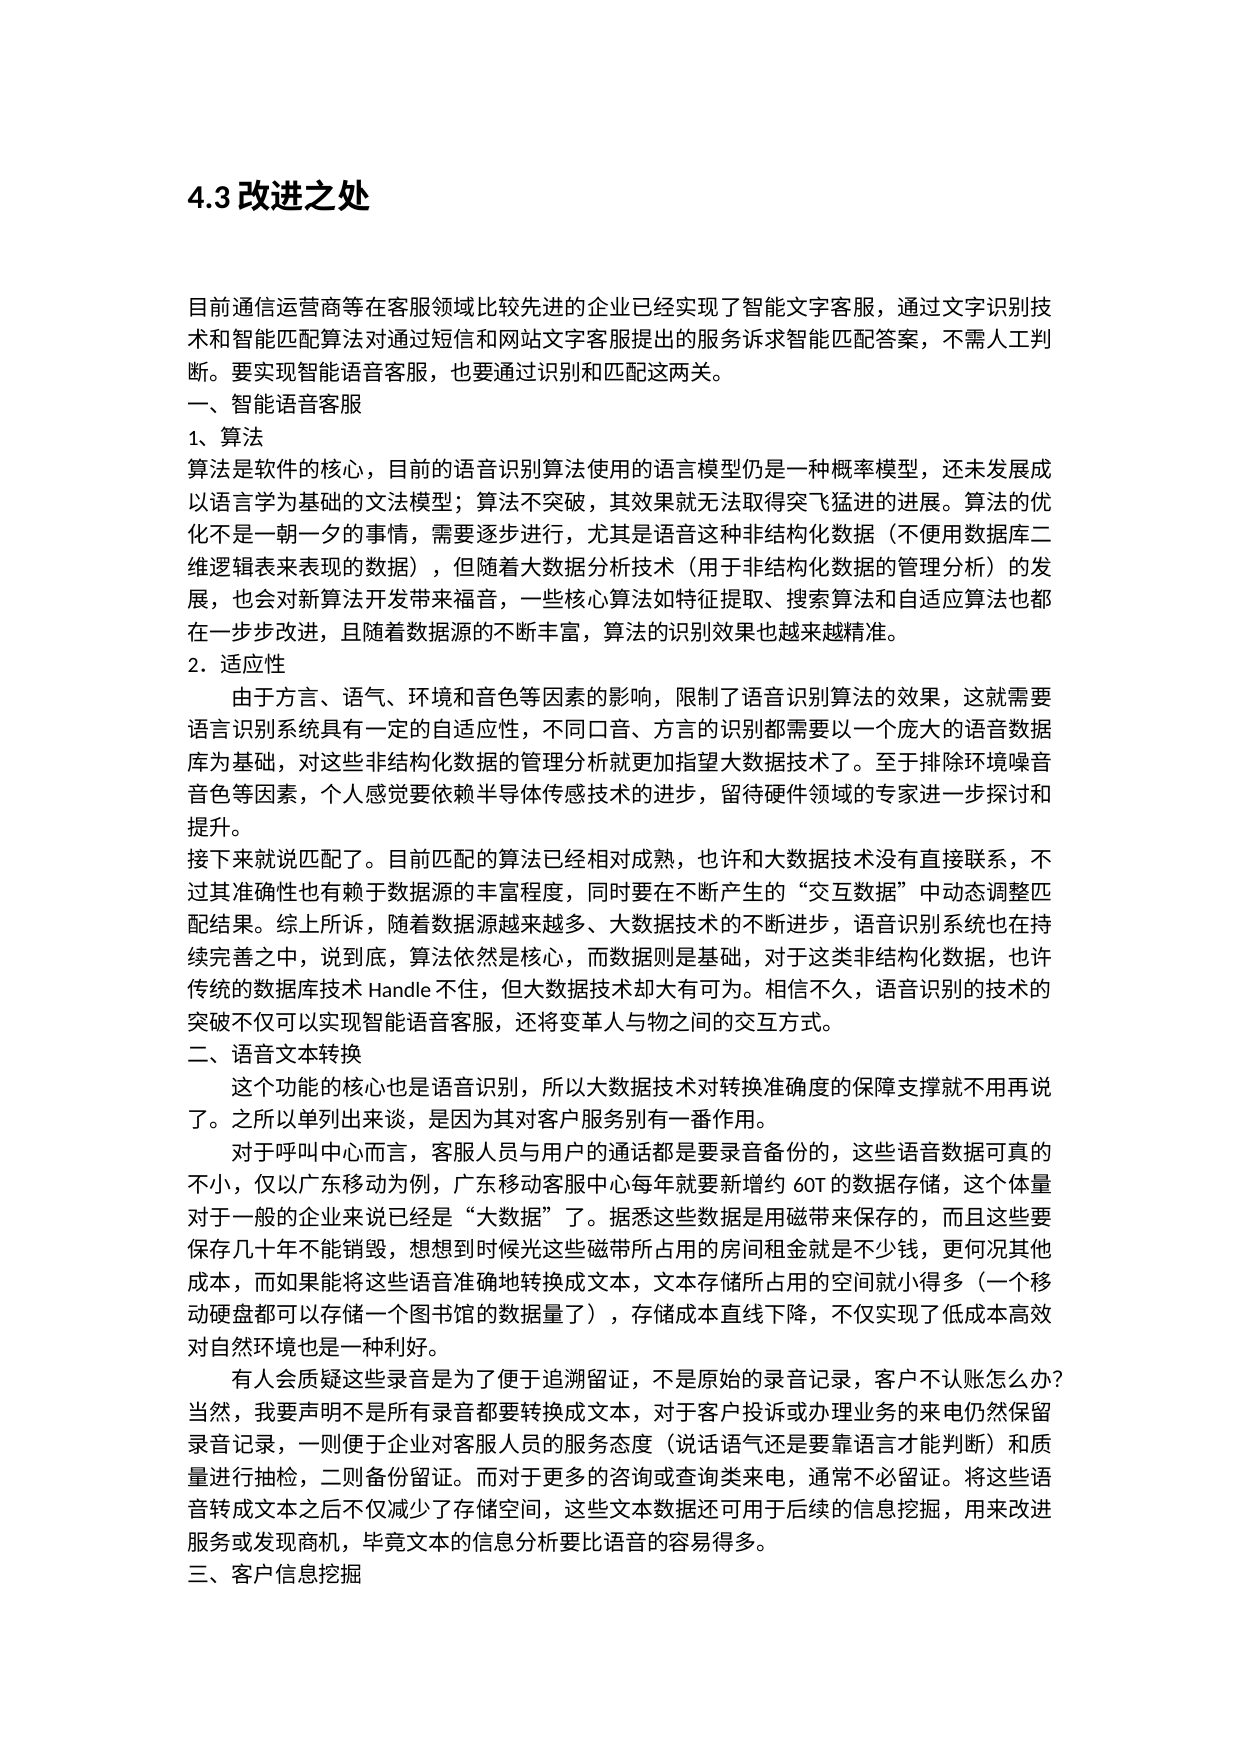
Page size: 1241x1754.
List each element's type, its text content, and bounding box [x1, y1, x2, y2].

text 算法是软件的核心，目前的语音识别算法使用的语言模型仍是一种概率模型，还未发展成以语言学为基础的文法模型；算法不突破，其效果就无法取得突飞猛进的进展。算法的优化不是一朝一夕的事情，需要逐步进行，尤其是语音这种非结构化数据（不便用数据库二维逻辑表来表现的数据），但随着大数据分析技术（用于非结构化数据的管理分析）的发展，也会对新算法开发带来福音，一些核心算法如特征提取、搜索算法和自适应算法也都在一步步改进，且随着数据源的不断丰富，算法的识别效果也越来越精准。 [187, 452, 1053, 647]
text 由于方言、语气、环境和音色等因素的影响，限制了语音识别算法的效果，这就需要语言识别系统具有一定的自适应性，不同口音、方言的识别都需要以一个庞大的语音数据库为基础，对这些非结构化数据的管理分析就更加指望大数据技术了。至于排除环境噪音、音色等因素，个人感觉要依赖半导体传感技术的进步，留待硬件领域的专家进一步探讨和提升。 [187, 679, 1053, 842]
text 三、客户信息挖掘 [187, 1557, 1053, 1589]
text 接下来就说匹配了。目前匹配的算法已经相对成熟，也许和大数据技术没有直接联系，不过其准确性也有赖于数据源的丰富程度，同时要在不断产生的“交互数据”中动态调整匹配结果。综上所诉，随着数据源越来越多、大数据技术的不断进步，语音识别系统也在持续完善之中，说到底，算法依然是核心，而数据则是基础，对于这类非结构化数据，也许传统的数据库技术Handle不住，但大数据技术却大有可为。相信不久，语音识别的技术的突破不仅可以实现智能语音客服，还将变革人与物之间的交互方式。 [187, 842, 1053, 1037]
text 二、语音文本转换 [187, 1037, 1053, 1069]
text 一、智能语音客服 [187, 387, 1053, 419]
text 这个功能的核心也是语音识别，所以大数据技术对转换准确度的保障支撑就不用再说了。之所以单列出来谈，是因为其对客户服务别有一番作用。 [187, 1069, 1053, 1134]
subtitle 4.3改进之处 [187, 162, 1053, 227]
text 2．适应性 [187, 647, 1053, 679]
text 有人会质疑这些录音是为了便于追溯留证，不是原始的录音记录，客户不认账怎么办？当然，我要声明不是所有录音都要转换成文本，对于客户投诉或办理业务的来电仍然保留录音记录，一则便于企业对客服人员的服务态度（说话语气还是要靠语言才能判断）和质量进行抽检，二则备份留证。而对于更多的咨询或查询类来电，通常不必留证。将这些语音转成文本之后不仅减少了存储空间，这些文本数据还可用于后续的信息挖掘，用来改进服务或发现商机，毕竟文本的信息分析要比语音的容易得多。 [187, 1362, 1053, 1557]
text 对于呼叫中心而言，客服人员与用户的通话都是要录音备份的，这些语音数据可真的不小，仅以广东移动为例，广东移动客服中心每年就要新增约60T的数据存储，这个体量对于一般的企业来说已经是“大数据”了。据悉这些数据是用磁带来保存的，而且这些要保存几十年不能销毁，想想到时候光这些磁带所占用的房间租金就是不少钱，更何况其他成本，而如果能将这些语音准确地转换成文本，文本存储所占用的空间就小得多（一个移动硬盘都可以存储一个图书馆的数据量了），存储成本直线下降，不仅实现了低成本高效，对自然环境也是一种利好。 [187, 1134, 1053, 1362]
text 目前通信运营商等在客服领域比较先进的企业已经实现了智能文字客服，通过文字识别技术和智能匹配算法对通过短信和网站文字客服提出的服务诉求智能匹配答案，不需人工判断。要实现智能语音客服，也要通过识别和匹配这两关。 [187, 289, 1053, 387]
text 1、算法 [187, 419, 1053, 452]
